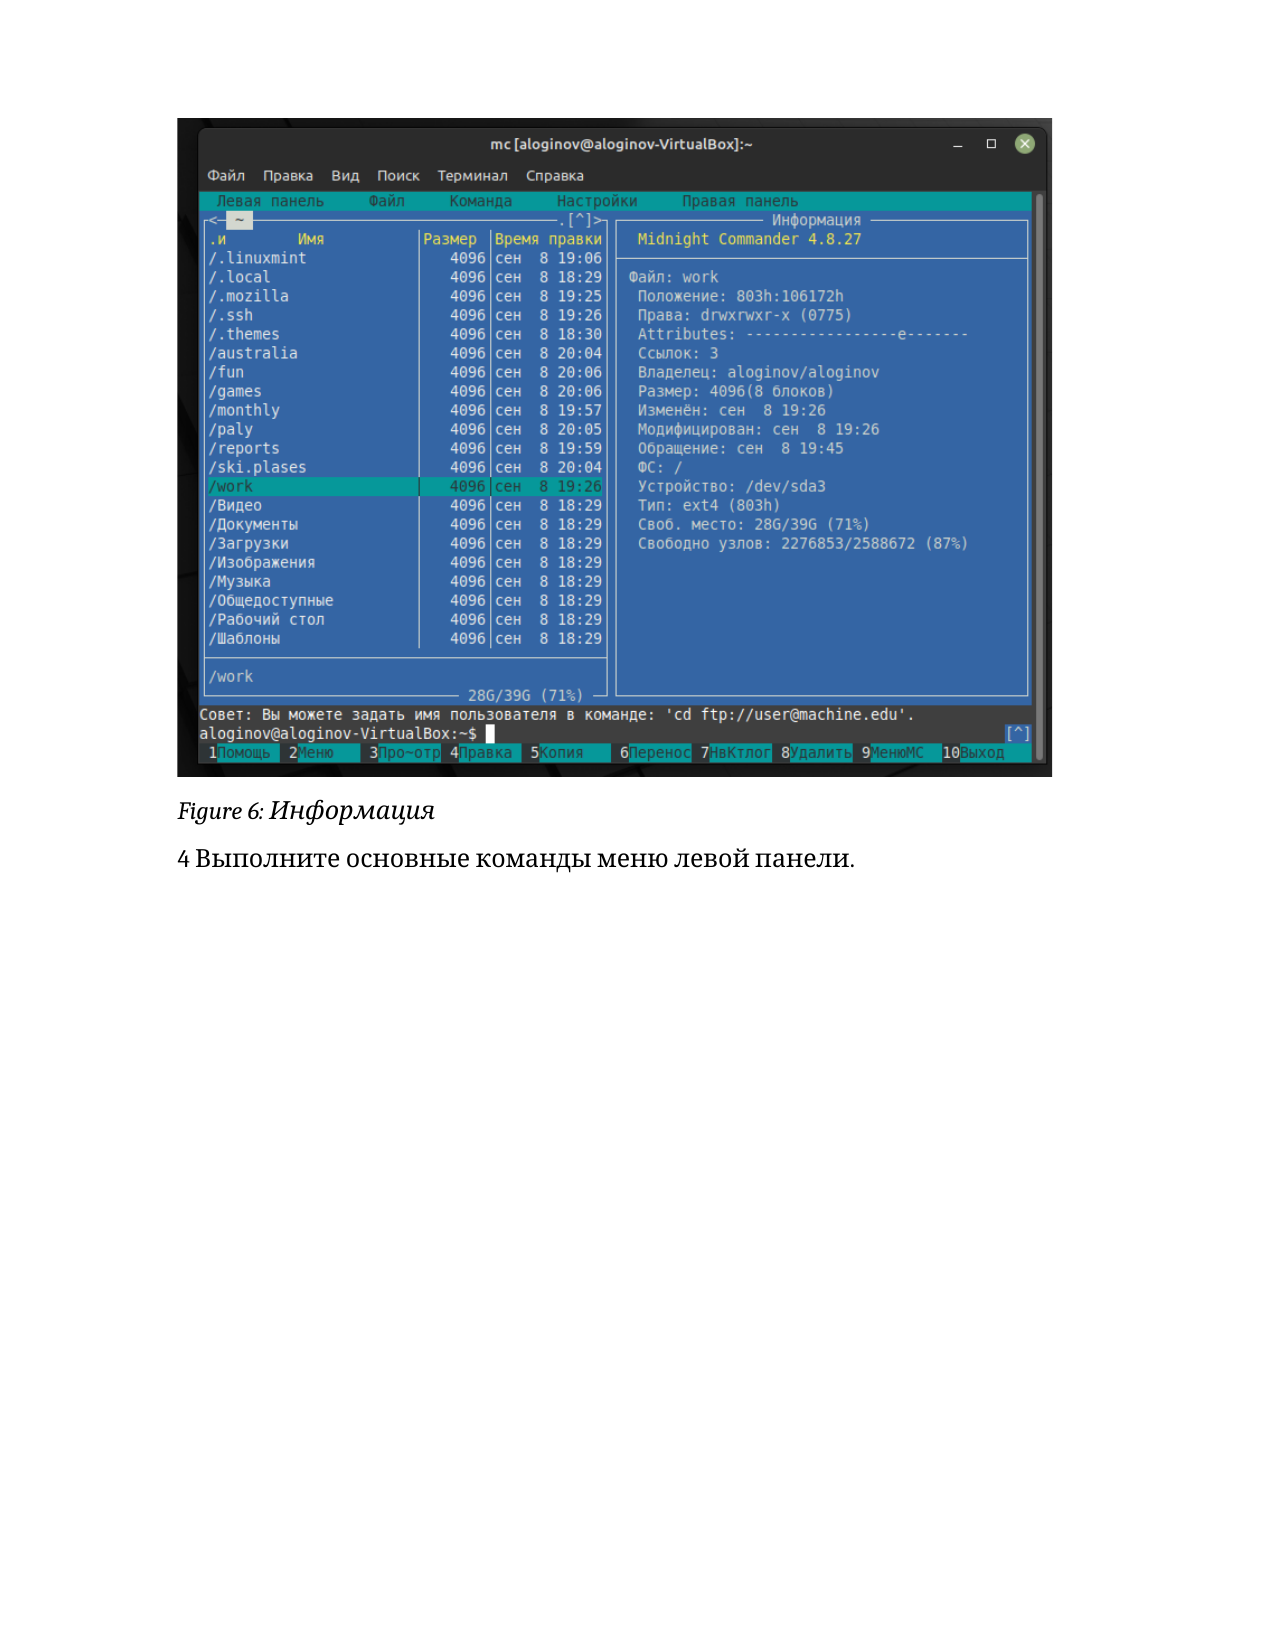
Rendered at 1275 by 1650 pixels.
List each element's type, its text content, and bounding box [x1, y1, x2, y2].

text 4 Выполните основные команды меню левой панели. [177, 845, 1186, 873]
text Figure 6: Информация [177, 797, 1186, 826]
picture [177, 118, 1053, 777]
